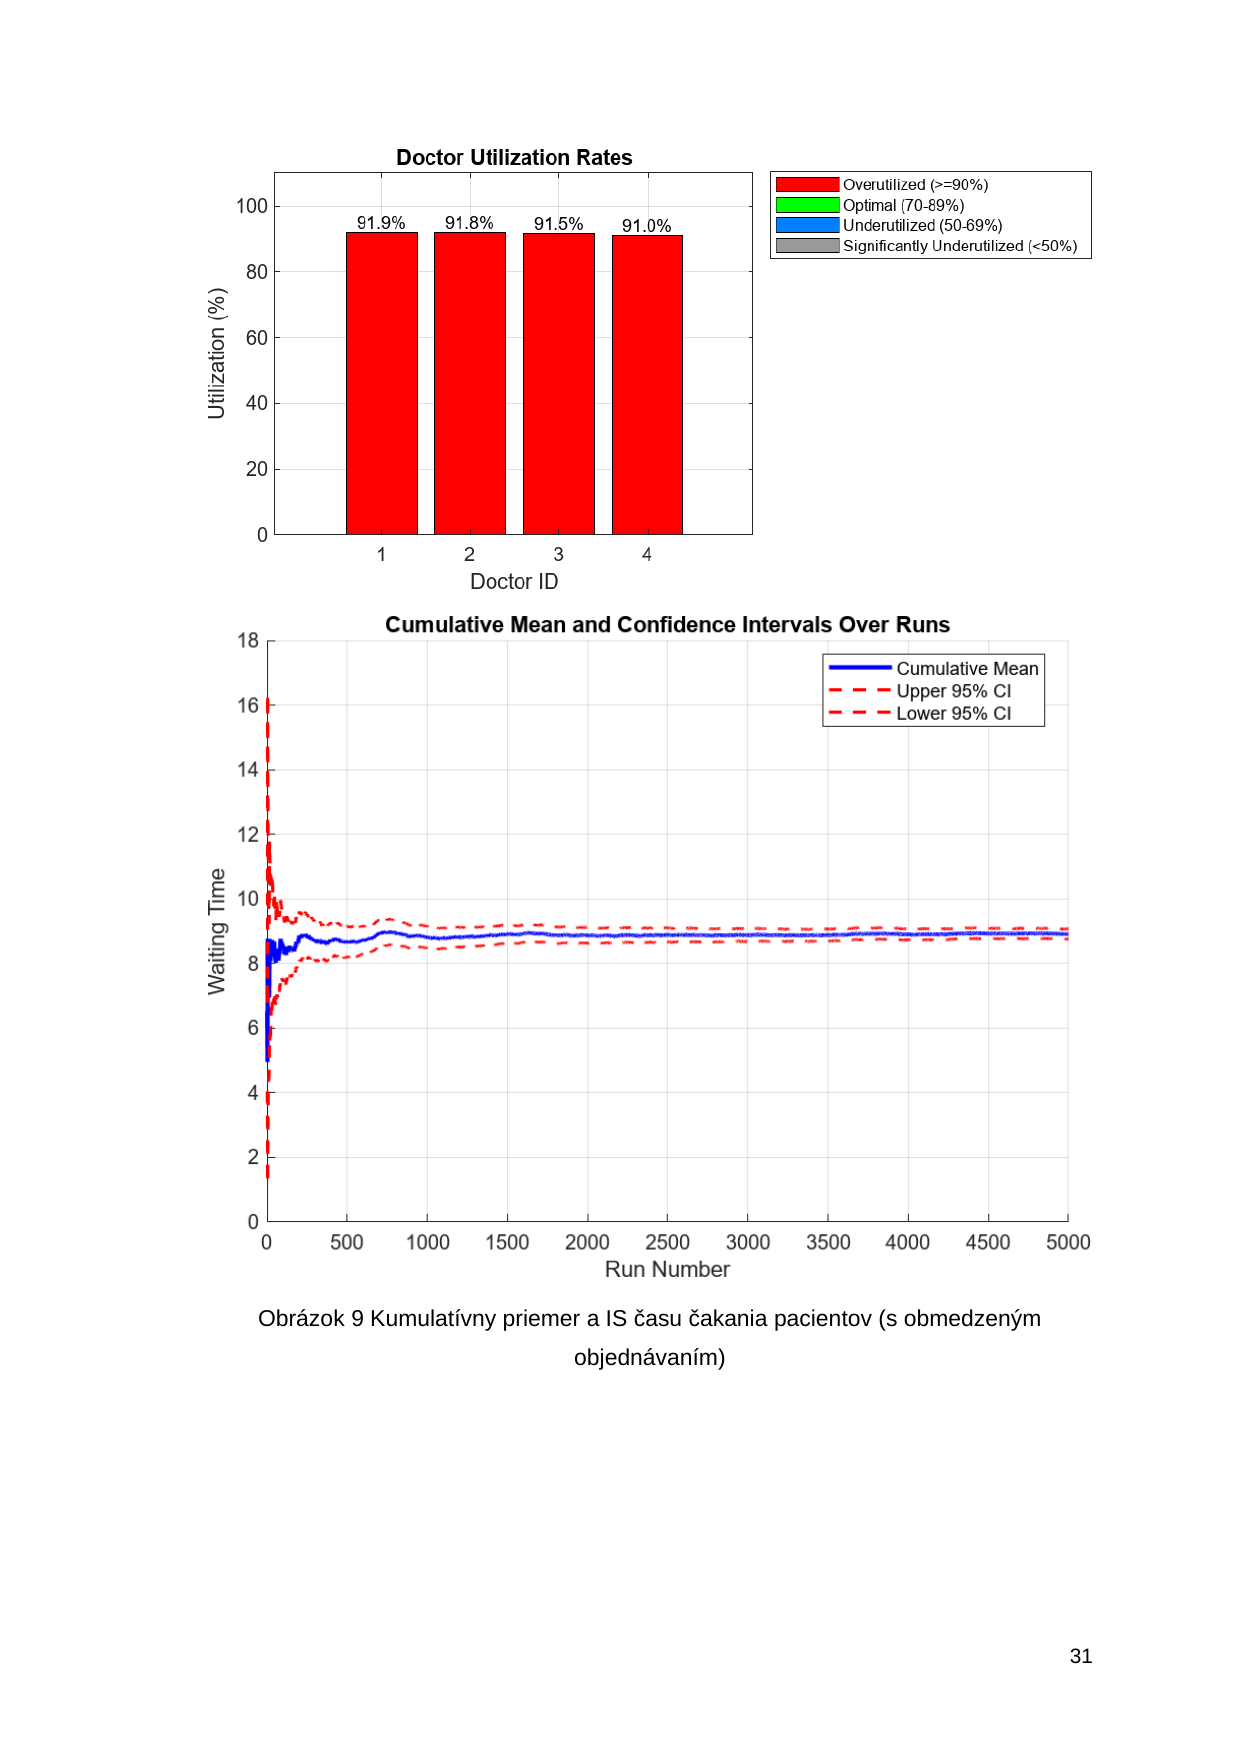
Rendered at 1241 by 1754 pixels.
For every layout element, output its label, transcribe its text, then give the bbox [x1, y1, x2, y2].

text Obrázok 9 Kumulatívny priemer a IS času čakania pacientov (s obmedzeným objednávaním) [207, 1305, 1092, 1371]
picture [206, 147, 1093, 590]
picture [206, 614, 1093, 1279]
